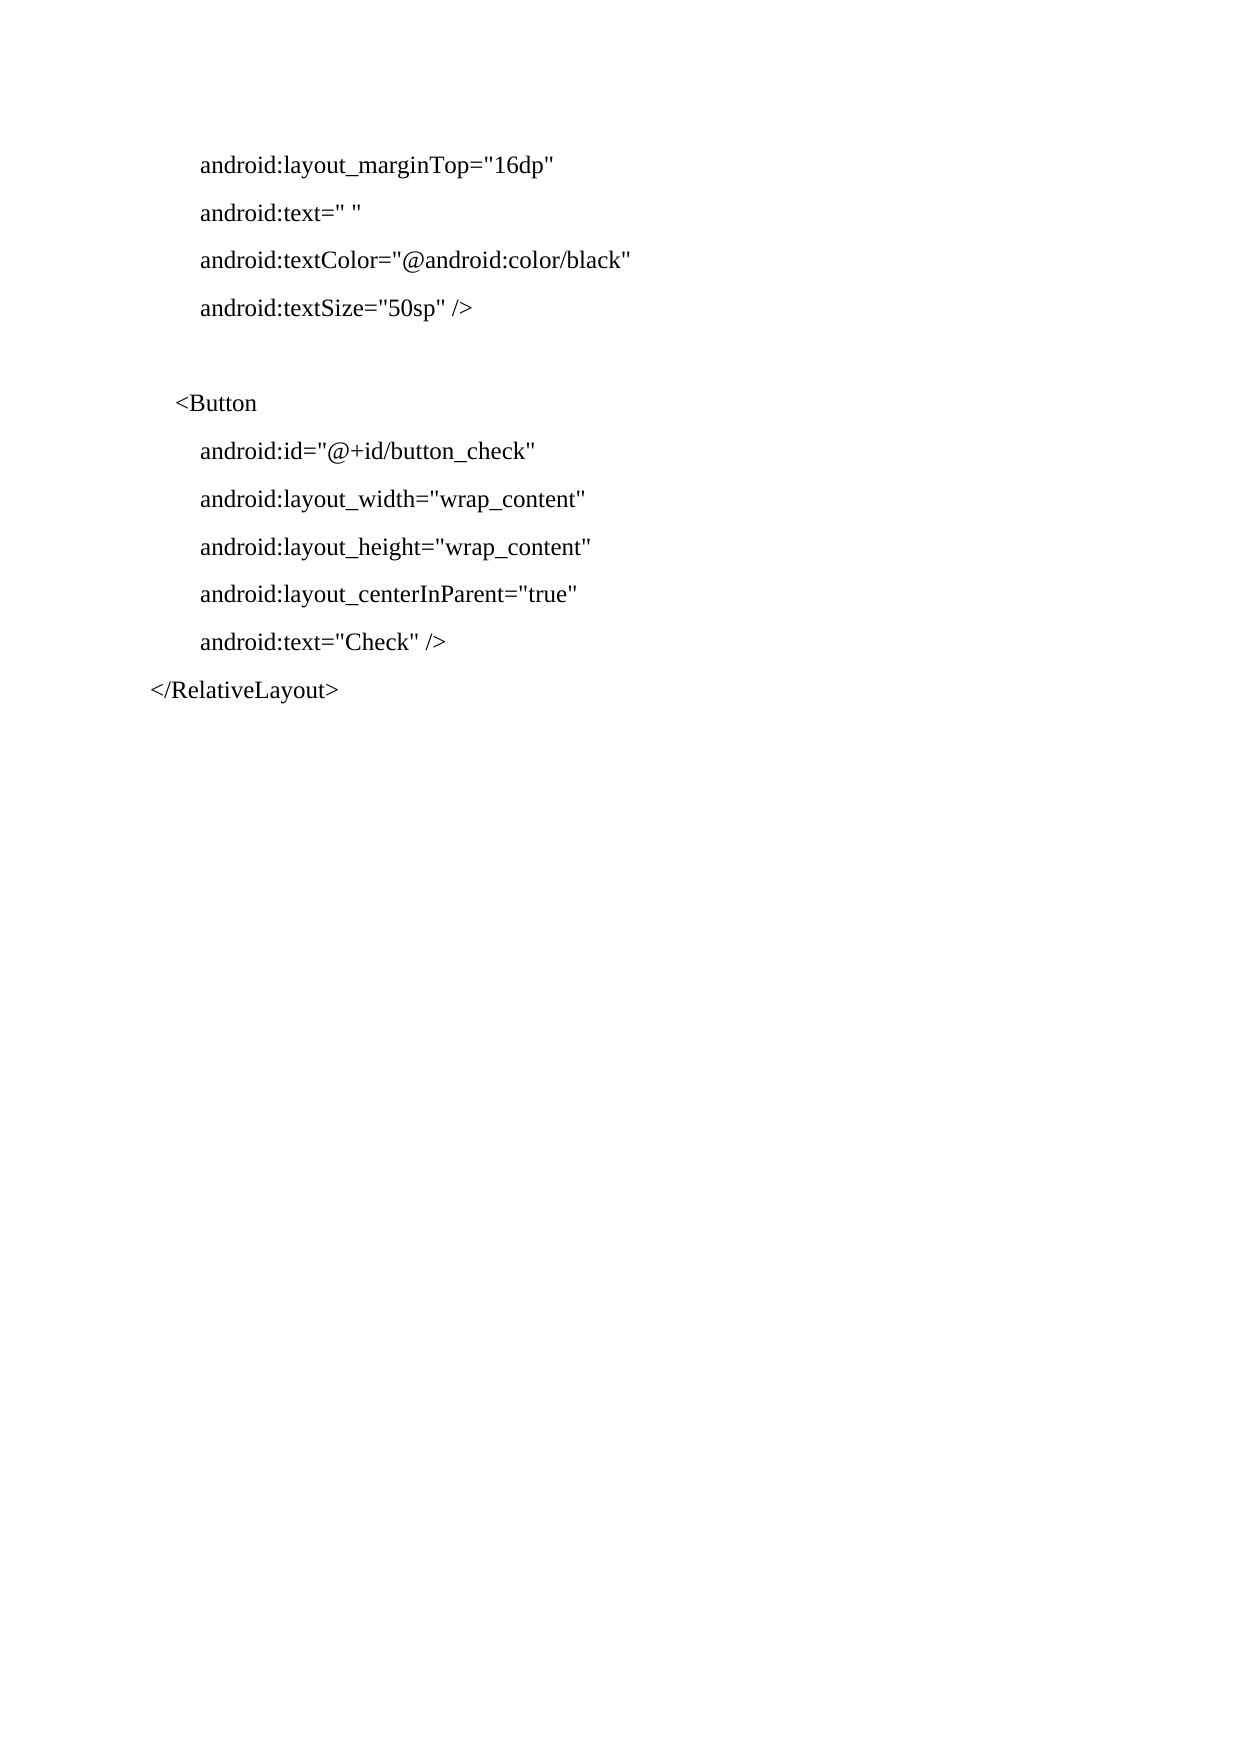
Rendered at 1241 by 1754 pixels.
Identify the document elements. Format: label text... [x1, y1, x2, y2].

text android:layout_centerInParent="true" [150, 579, 1090, 608]
text android:text="Check" /> [150, 627, 1090, 656]
text android:id="@+id/button_check" [150, 436, 1090, 465]
text android:layout_width="wrap_content" [150, 484, 1090, 513]
text </RelativeLayout> [150, 675, 1090, 703]
text android:textColor="@android:color/black" [150, 245, 1090, 274]
text android:layout_marginTop="16dp" [150, 150, 1090, 179]
text <Button [150, 388, 1090, 417]
text android:textSize="50sp" /> [150, 293, 1090, 322]
text android:text=" " [150, 198, 1090, 226]
text android:layout_height="wrap_content" [150, 532, 1090, 560]
